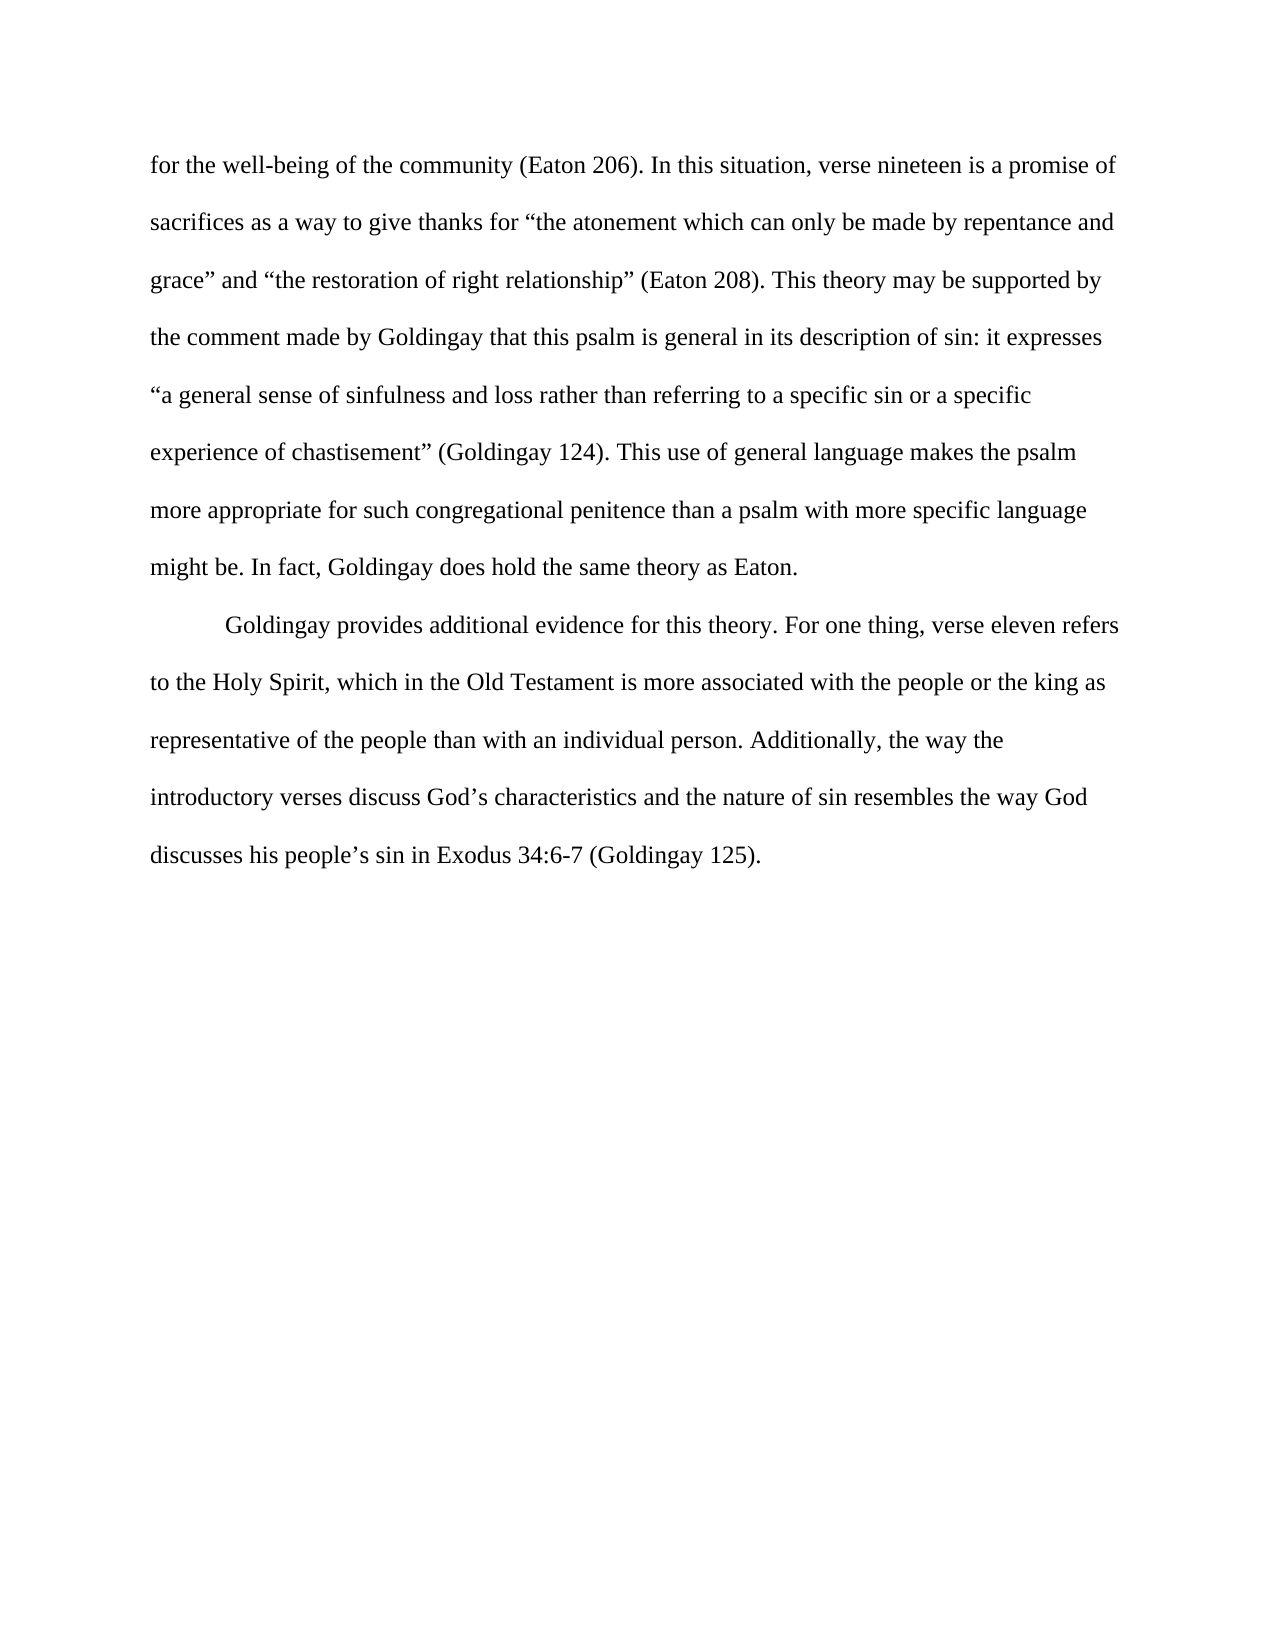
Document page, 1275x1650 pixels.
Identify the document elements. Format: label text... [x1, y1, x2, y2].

text Goldingay provides additional evidence for this theory. For one thing, verse eleven refers to the Holy Spirit, which in the Old Testament is more associated with the people or the king as representative of the people than with an individual person. Additionally, the way the introductory verses discuss God’s characteristics and the nature of sin resembles the way God discusses his people’s sin in Exodus 34:6-7 (Goldingay 125). [150, 610, 1125, 869]
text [150, 150, 1125, 581]
